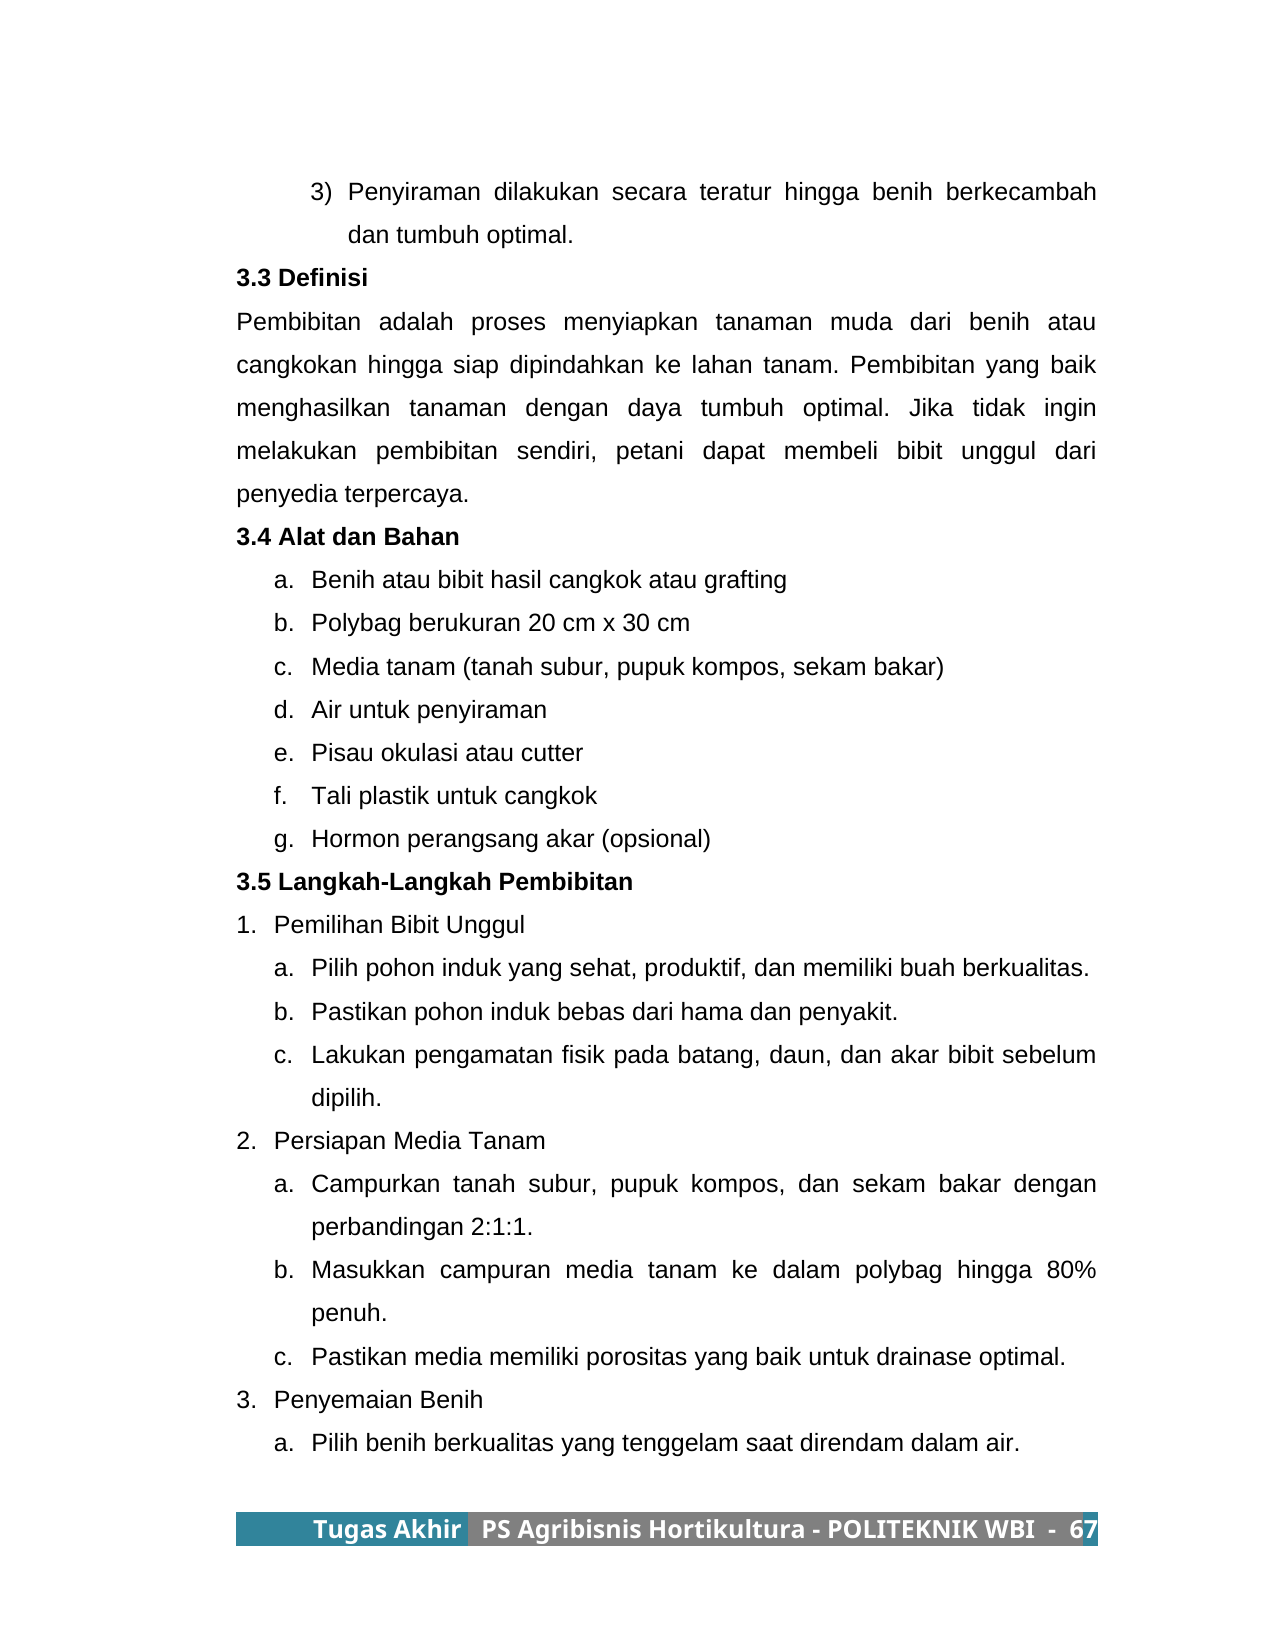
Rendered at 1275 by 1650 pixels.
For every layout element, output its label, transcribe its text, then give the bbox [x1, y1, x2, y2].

list Pemilihan Bibit Unggul [236, 910, 1098, 939]
text 3.4 Alat dan Bahan [236, 522, 1098, 551]
list Air untuk penyiraman [274, 695, 1098, 723]
list Pastikan media memiliki porositas yang baik untuk drainase optimal. [274, 1342, 1098, 1370]
list Media tanam (tanah subur, pupuk kompos, sekam bakar) [274, 652, 1098, 680]
text Pembibitan adalah proses menyiapkan tanaman muda dari benih atau cangkokan hingga siap dipindahkan ke lahan tanam. Pembibitan yang baik menghasilkan tanaman dengan daya tumbuh optimal. Jika tidak ingin melakukan pembibitan sendiri, petani dapat membeli bibit unggul dari penyedia terpercaya. [236, 307, 1098, 508]
list Tali plastik untuk cangkok [274, 781, 1098, 810]
list Pilih pohon induk yang sehat, produktif, dan memiliki buah berkualitas. [274, 953, 1098, 982]
list Campurkan tanah subur, pupuk kompos, dan sekam bakar dengan perbandingan 2:1:1. [274, 1169, 1098, 1241]
list Pisau okulasi atau cutter [274, 738, 1098, 767]
list Lakukan pengamatan fisik pada batang, daun, dan akar bibit sebelum dipilih. [274, 1040, 1098, 1112]
list Penyiraman dilakukan secara teratur hingga benih berkecambah dan tumbuh optimal. [310, 177, 1098, 249]
list Pilih benih berkualitas yang tenggelam saat direndam dalam air. [274, 1428, 1098, 1457]
list Benih atau bibit hasil cangkok atau grafting [274, 565, 1098, 594]
list Hormon perangsang akar (opsional) [274, 824, 1098, 853]
list Polybag berukuran 20 cm x 30 cm [274, 608, 1098, 637]
text 3.5 Langkah-Langkah Pembibitan [236, 867, 1098, 896]
text 3.3 Definisi [236, 263, 1098, 292]
list Pastikan pohon induk bebas dari hama dan penyakit. [274, 997, 1098, 1025]
list Masukkan campuran media tanam ke dalam polybag hingga 80% penuh. [274, 1255, 1098, 1327]
list Persiapan Media Tanam [236, 1126, 1098, 1155]
list Penyemaian Benih [236, 1385, 1098, 1413]
